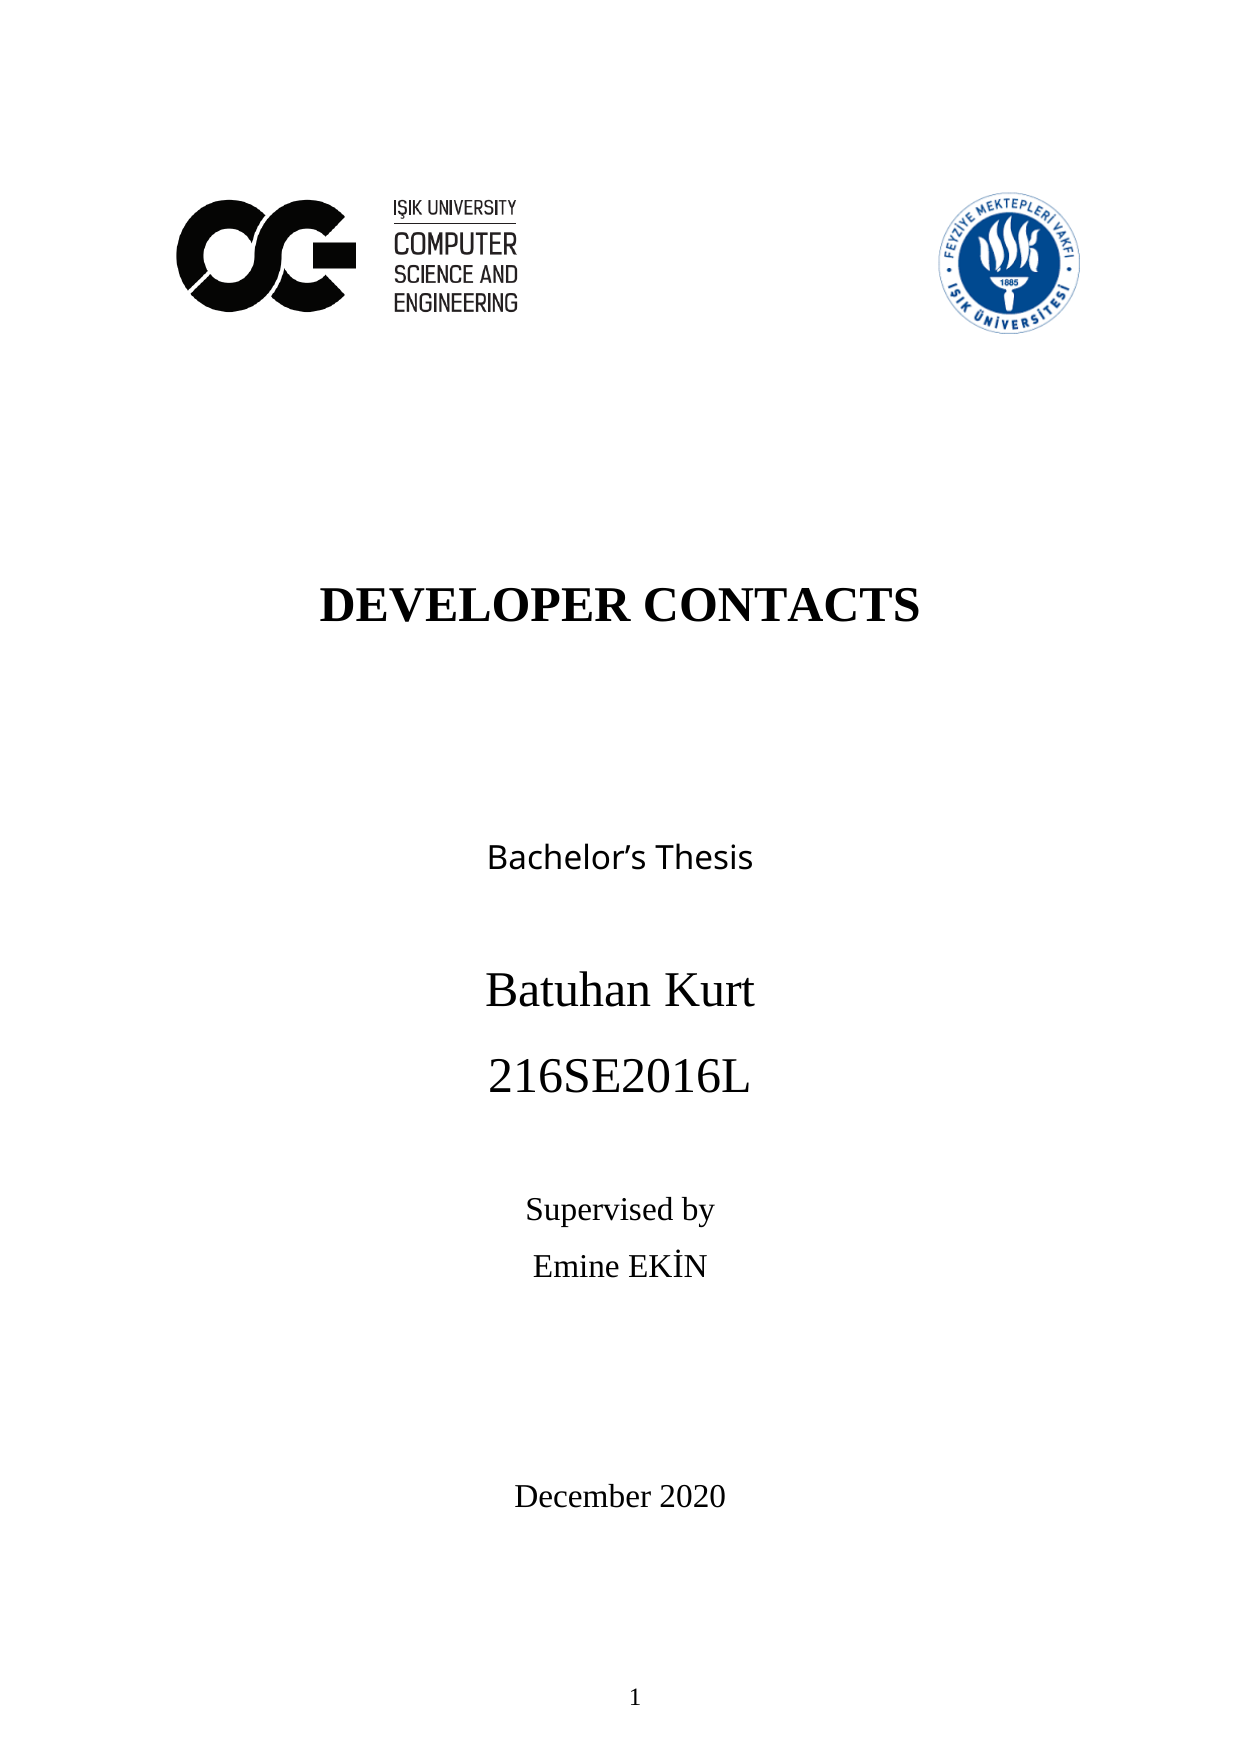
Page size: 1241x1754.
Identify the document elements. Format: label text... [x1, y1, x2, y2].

text DEVELOPER CONTACTS [150, 575, 1090, 632]
text 216SE2016L [150, 1046, 1090, 1103]
text Supervised by [150, 1189, 1090, 1228]
text Bachelor’s Thesis [150, 834, 1090, 879]
table_header [629, 184, 1102, 369]
table_header [161, 184, 629, 369]
picture [172, 183, 522, 317]
picture [929, 183, 1091, 345]
text Batuhan Kurt [150, 959, 1090, 1017]
text Emine EKİN [150, 1247, 1090, 1285]
text December 2020 [150, 1477, 1090, 1515]
